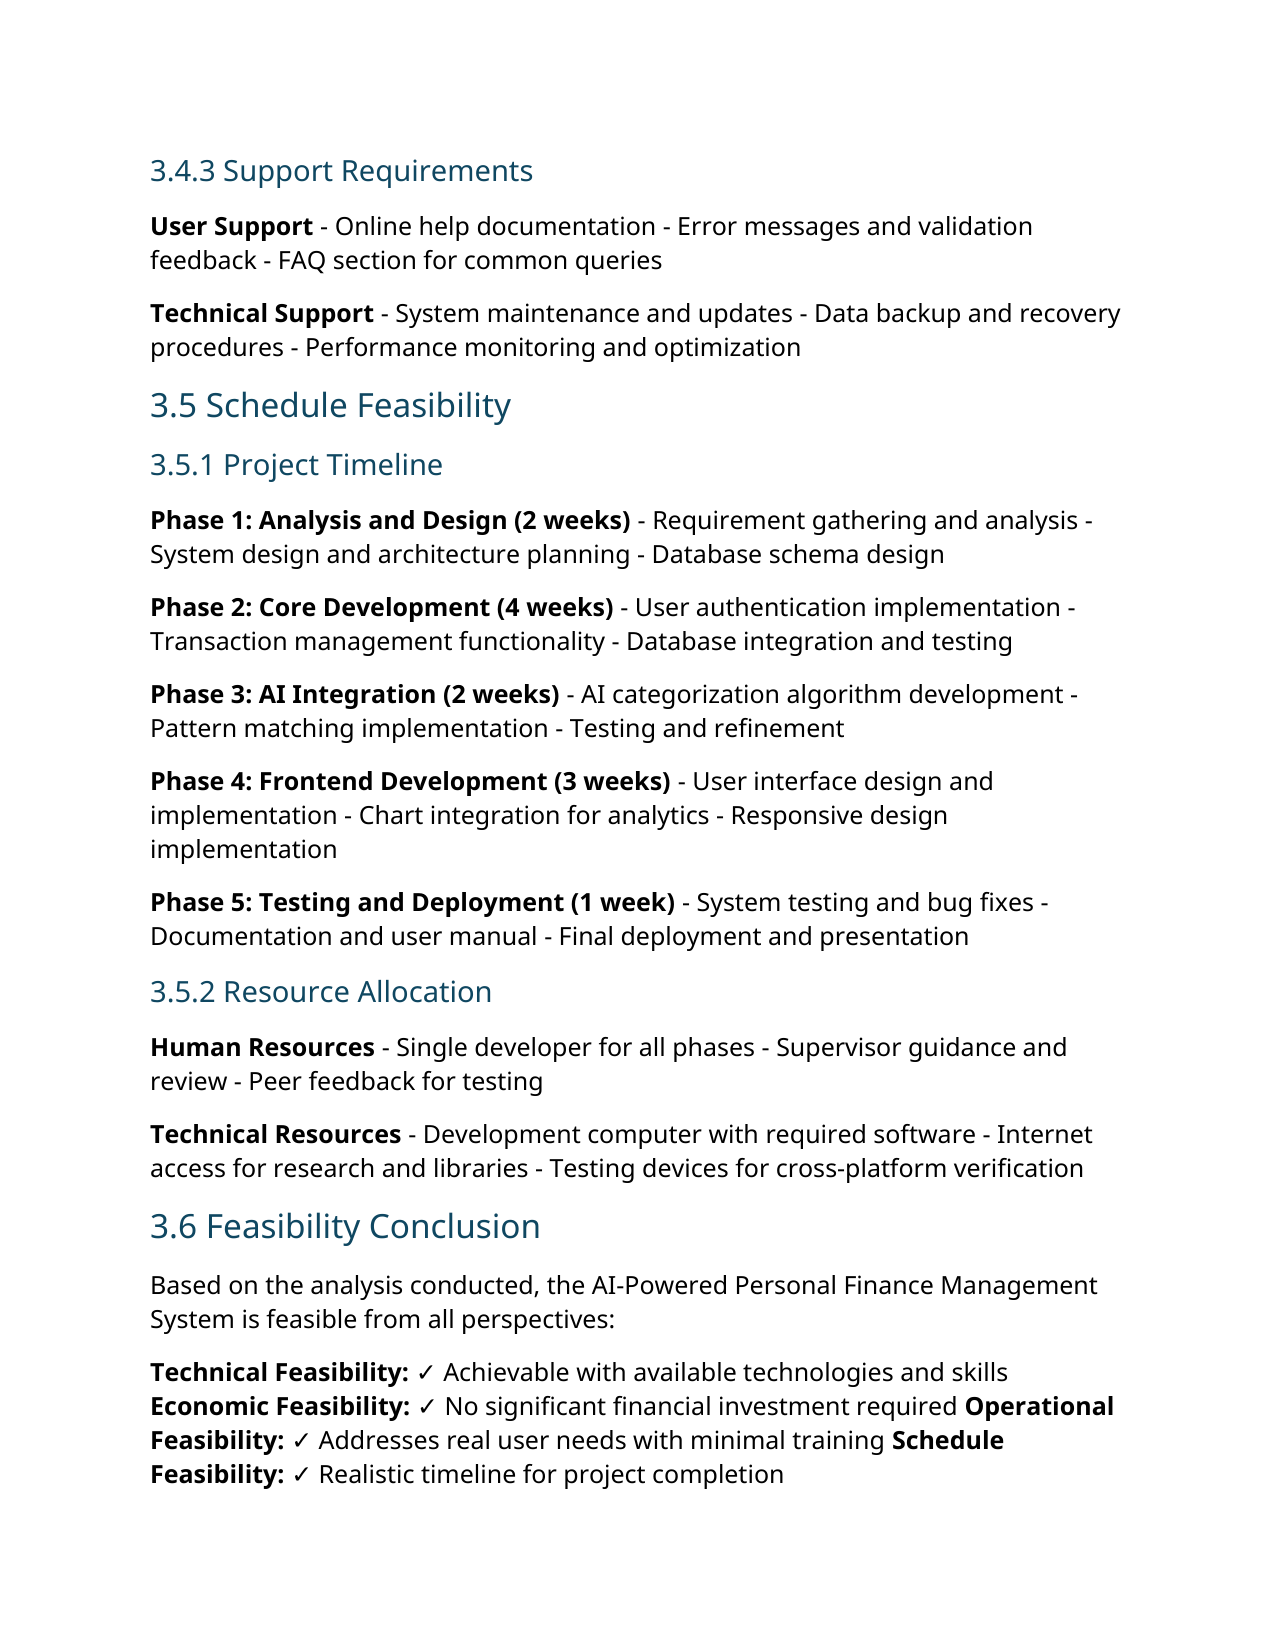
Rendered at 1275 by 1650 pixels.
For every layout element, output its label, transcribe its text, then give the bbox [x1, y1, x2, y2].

subtitle 3.5.2 Resource Allocation [150, 971, 1125, 1011]
subtitle 3.5.1 Project Timeline [150, 444, 1125, 484]
text Technical Feasibility: ✓ Achievable with available technologies and skills Economic Feasibility: ✓ No significant financial investment required Operational Feasibility: ✓ Addresses real user needs with minimal training Schedule Feasibility: ✓ Realistic timeline for project completion [150, 1354, 1125, 1491]
text Technical Support - System maintenance and updates - Data backup and recovery procedures - Performance monitoring and optimization [150, 295, 1125, 363]
text User Support - Online help documentation - Error messages and validation feedback - FAQ section for common queries [150, 208, 1125, 277]
subtitle 3.6 Feasibility Conclusion [150, 1203, 1125, 1249]
text Phase 4: Frontend Development (3 weeks) - User interface design and implementation - Chart integration for analytics - Responsive design implementation [150, 763, 1125, 866]
text Phase 3: AI Integration (2 weeks) - AI categorization algorithm development - Pattern matching implementation - Testing and refinement [150, 676, 1125, 744]
text Human Resources - Single developer for all phases - Supervisor guidance and review - Peer feedback for testing [150, 1029, 1125, 1098]
text Technical Resources - Development computer with required software - Internet access for research and libraries - Testing devices for cross-platform verification [150, 1116, 1125, 1184]
text Phase 2: Core Development (4 weeks) - User authentication implementation - Transaction management functionality - Database integration and testing [150, 589, 1125, 658]
text Phase 5: Testing and Deployment (1 week) - System testing and bug fixes - Documentation and user manual - Final deployment and presentation [150, 884, 1125, 952]
text Based on the analysis conducted, the AI-Powered Personal Finance Management System is feasible from all perspectives: [150, 1267, 1125, 1336]
subtitle 3.5 Schedule Feasibility [150, 382, 1125, 428]
subtitle 3.4.3 Support Requirements [150, 150, 1125, 190]
text Phase 1: Analysis and Design (2 weeks) - Requirement gathering and analysis - System design and architecture planning - Database schema design [150, 503, 1125, 571]
